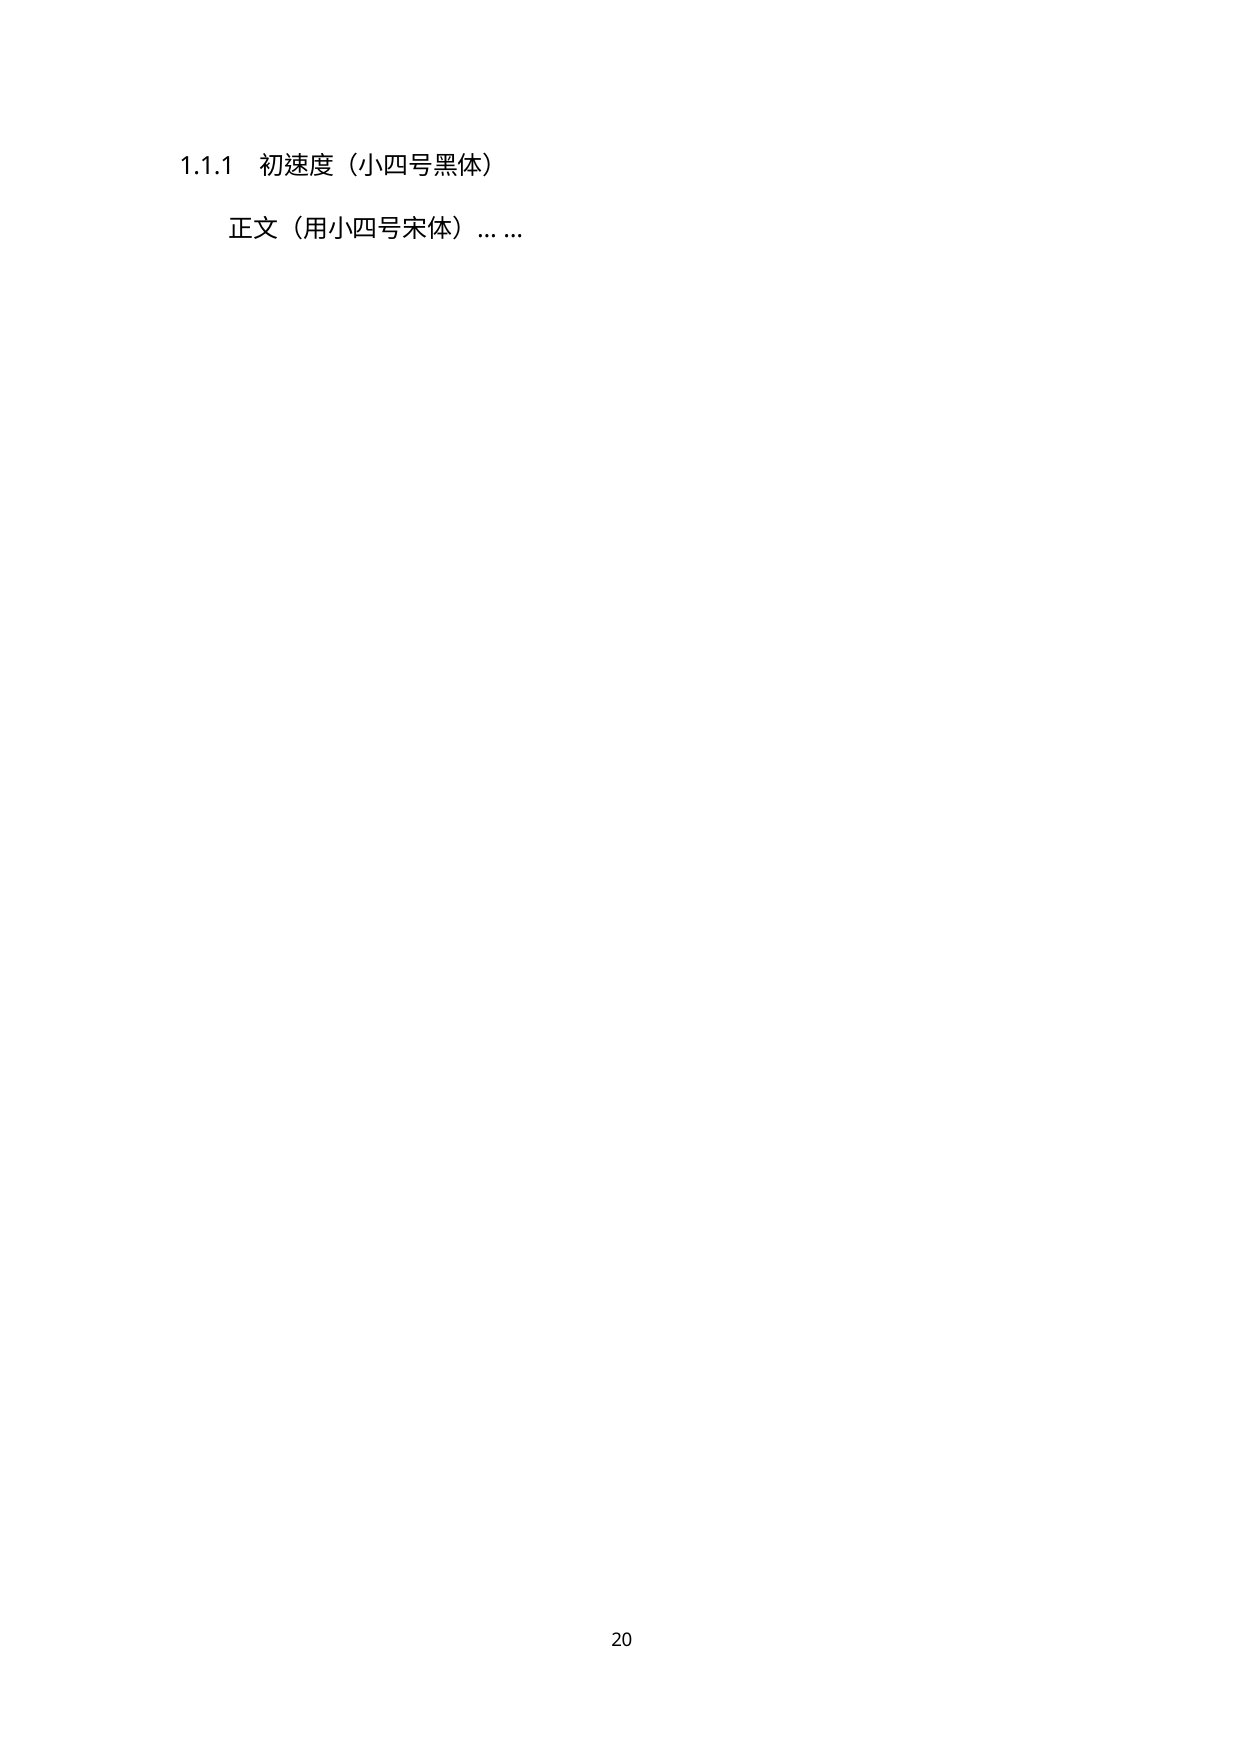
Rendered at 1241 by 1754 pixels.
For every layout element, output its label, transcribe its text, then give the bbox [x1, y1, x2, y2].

text 正文（用小四号宋体）… … [229, 212, 1063, 243]
text 1.1.1 初速度（小四号黑体） [179, 149, 1063, 180]
